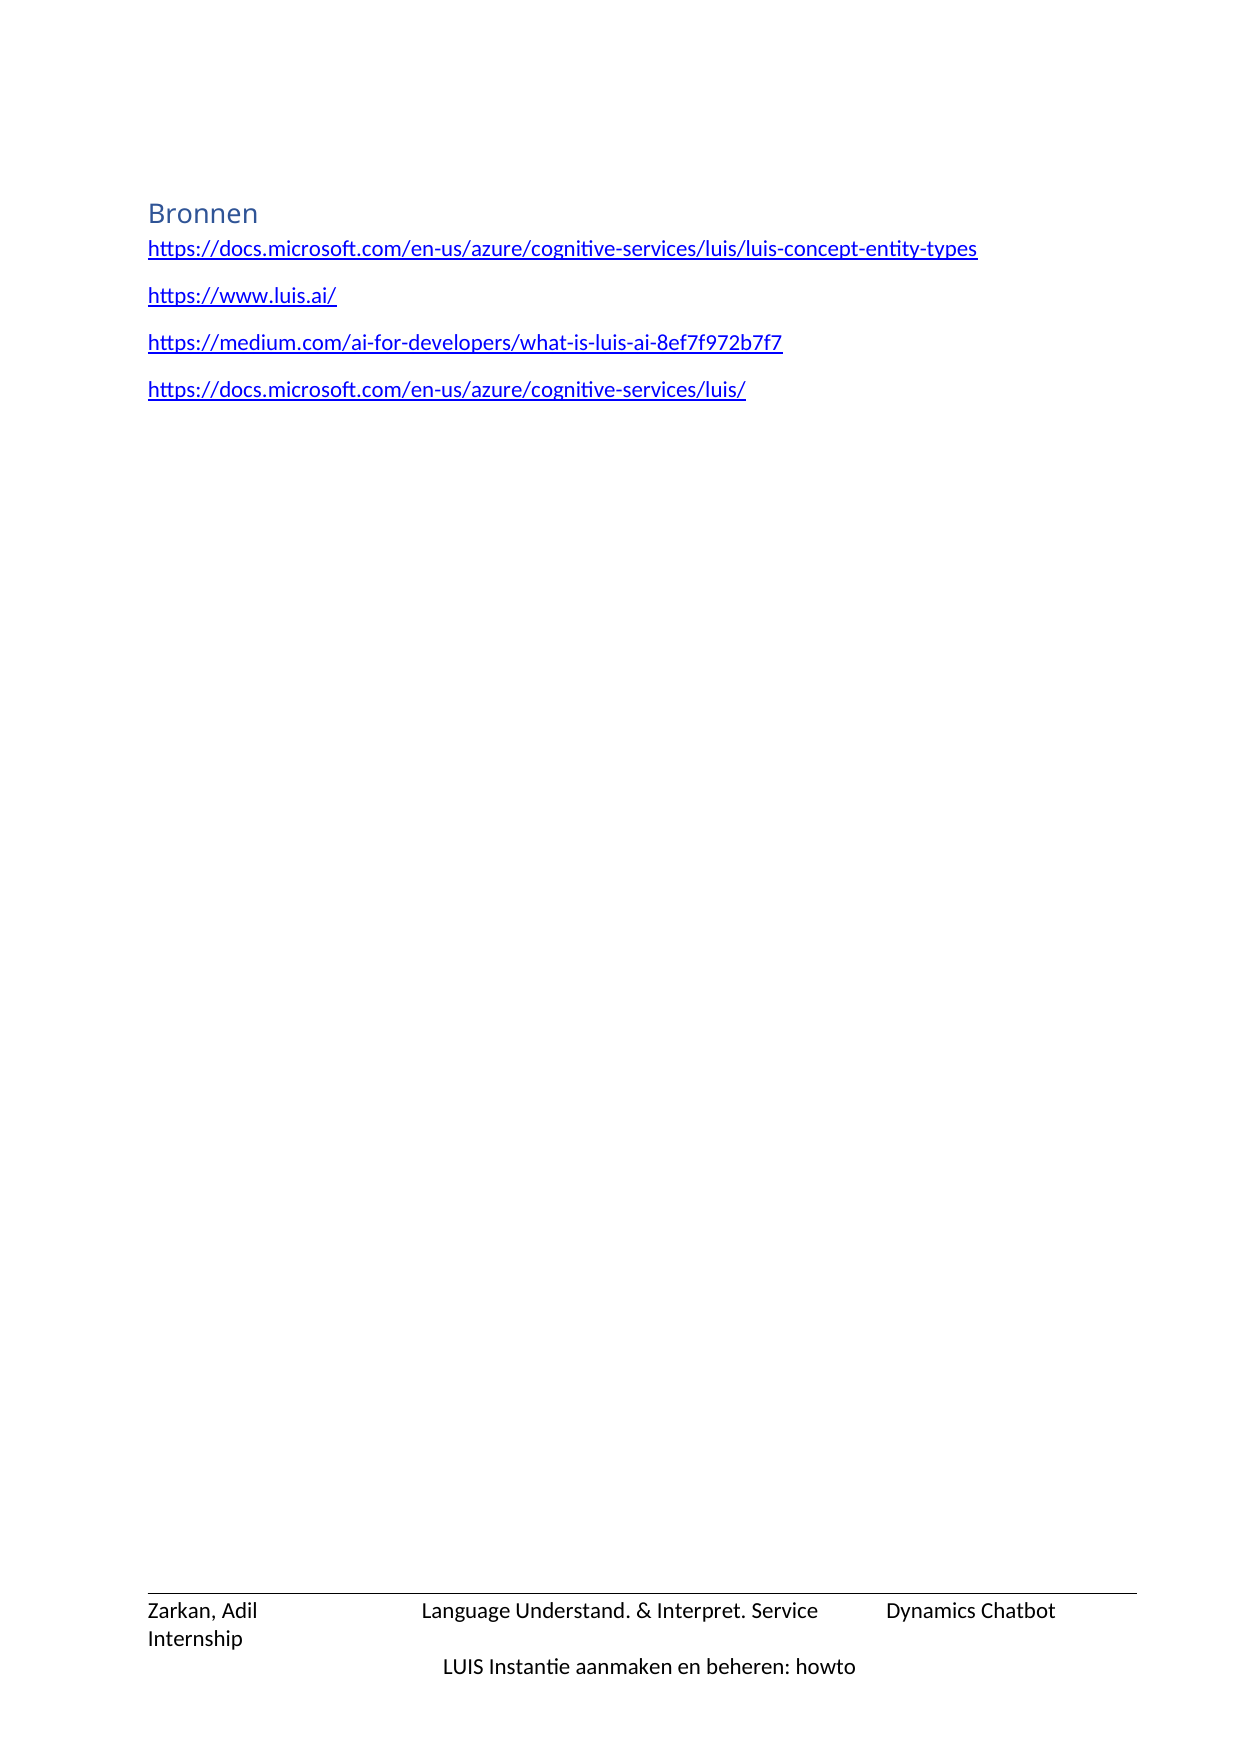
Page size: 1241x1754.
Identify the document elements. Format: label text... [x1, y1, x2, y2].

text https://docs.microsoft.com/en-us/azure/cognitive-services/luis/luis-concept-entity-types [148, 234, 1137, 262]
text https://docs.microsoft.com/en-us/azure/cognitive-services/luis/ [148, 375, 1137, 403]
subtitle Bronnen [148, 194, 1137, 231]
text https://medium.com/ai-for-developers/what-is-luis-ai-8ef7f972b7f7 [148, 328, 1137, 356]
text https://www.luis.ai/ [148, 281, 1137, 309]
